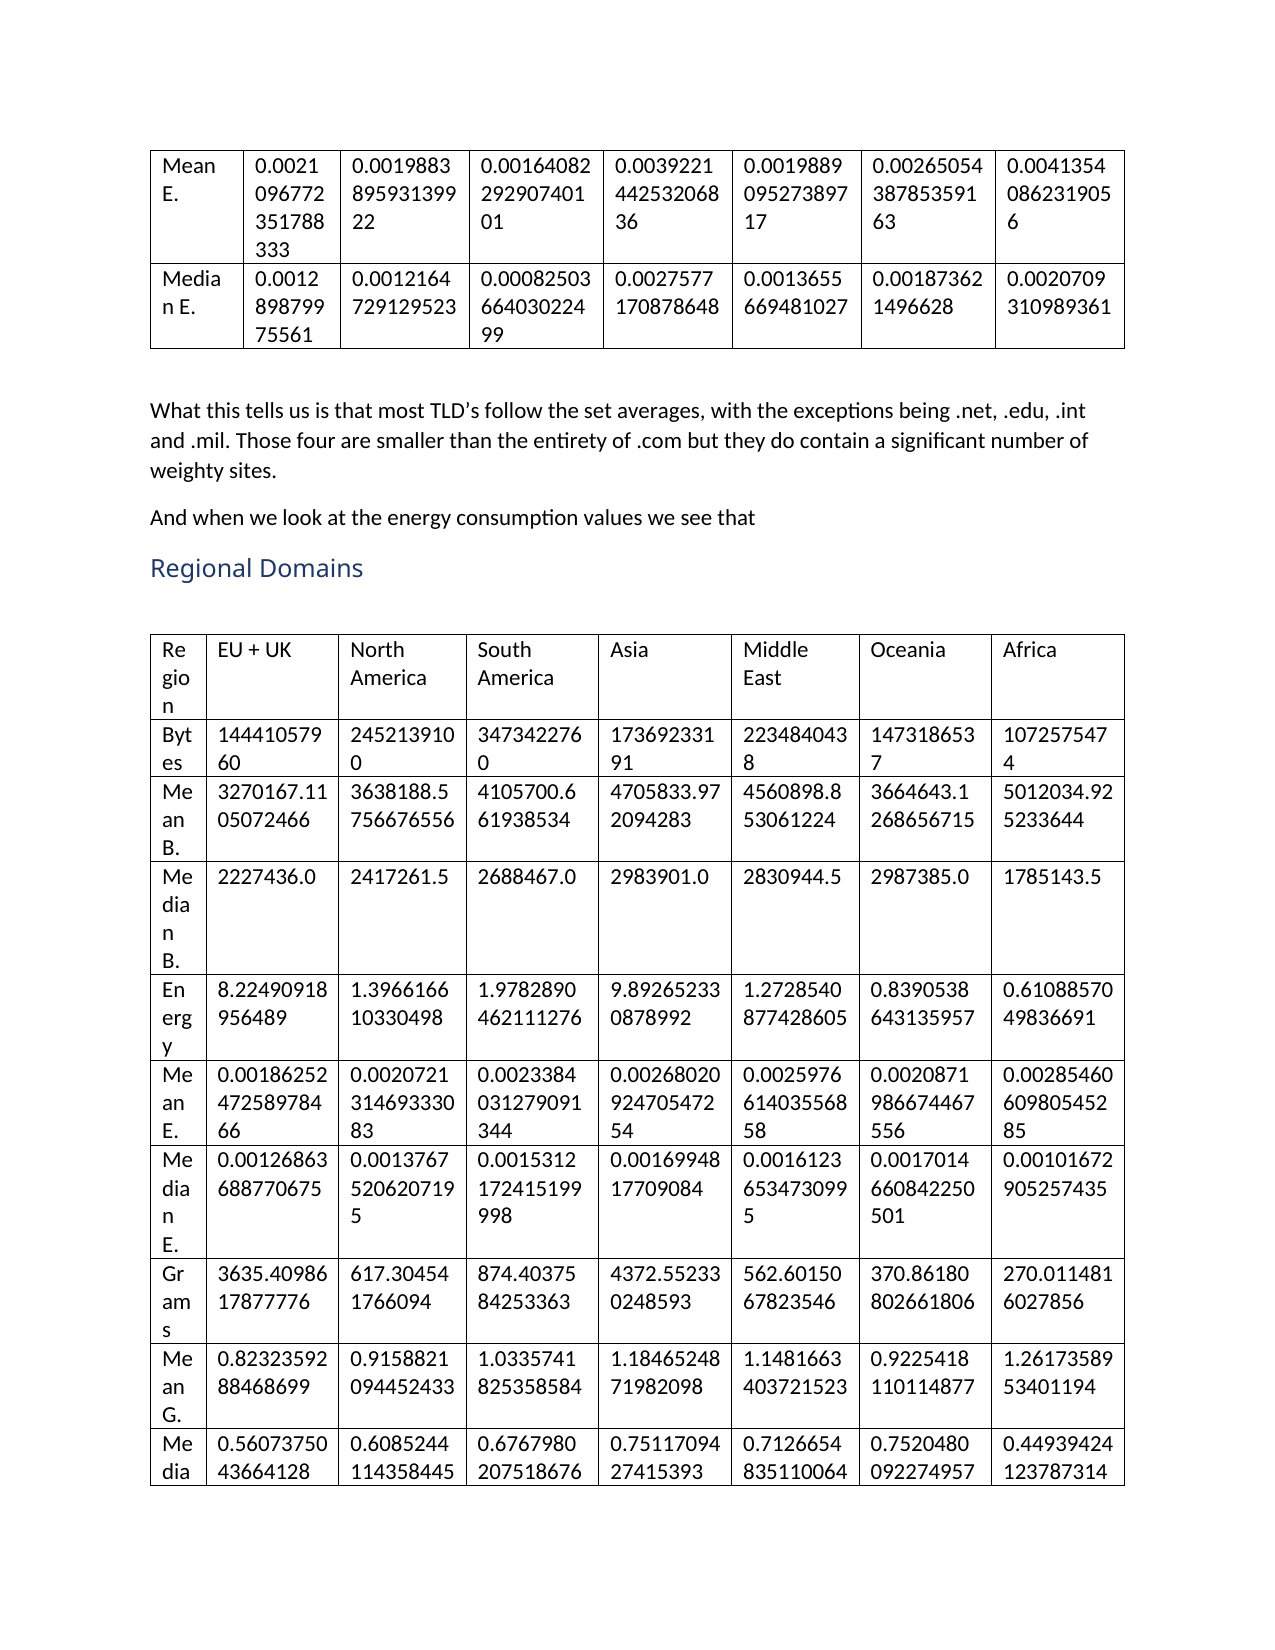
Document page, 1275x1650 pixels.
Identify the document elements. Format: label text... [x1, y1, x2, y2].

table_cell 0.0023384031279091344 [467, 1061, 598, 1144]
table_cell 0.0020709310989361 [996, 264, 1124, 348]
table_cell 2452139100 [339, 720, 466, 776]
text What this tells us is that most TLD’s follow the set averages, with the exceptions being .net, .edu, .int and .mil. Those four are smaller than the entirety of .com but they do contain a significant number of weighty sites. [150, 396, 1125, 484]
table_cell 0.0012164729129523 [341, 264, 469, 348]
table_cell 0.9225418110114877 [860, 1344, 991, 1428]
table_cell 0.0028546060980545285 [992, 1061, 1124, 1144]
table_cell 0.0013655669481027 [733, 264, 861, 348]
table_cell 1473186537 [860, 720, 991, 776]
table_cell 0.6767980207518676 [467, 1429, 598, 1485]
table_cell 0.0026802092470547254 [599, 1061, 731, 1144]
subtitle Regional Domains [150, 550, 1125, 584]
table_cell 0.44939424123787314 [992, 1429, 1124, 1485]
table_cell 0.0017014660842250501 [860, 1146, 991, 1258]
table_cell 617.304541766094 [339, 1259, 466, 1343]
table_cell 2987385.0 [860, 862, 991, 974]
table_header North America [339, 635, 466, 719]
table_cell 370.86180802661806 [860, 1259, 991, 1343]
table_cell Median G. [151, 1429, 206, 1485]
table_header Middle East [732, 635, 859, 719]
table_cell 0.00101672905257435 [992, 1146, 1124, 1258]
table_cell 3635.4098617877776 [207, 1259, 338, 1343]
table_cell Energy [151, 975, 206, 1059]
table_cell 0.0021096772351788333 [244, 151, 340, 263]
table_header Asia [599, 635, 731, 719]
table_cell 1.1846524871982098 [599, 1344, 731, 1428]
table_cell 2417261.5 [339, 862, 466, 974]
table_cell 0.6108857049836691 [992, 975, 1124, 1059]
table_cell Mean G. [151, 1344, 206, 1428]
table_cell 1.2617358953401194 [992, 1344, 1124, 1428]
table_cell 0.5607375043664128 [207, 1429, 338, 1485]
table_cell 2983901.0 [599, 862, 731, 974]
table_cell 2688467.0 [467, 862, 598, 974]
table_cell 0.001988389593139922 [341, 151, 469, 263]
table_cell 0.00413540862319056 [996, 151, 1124, 263]
table_cell 1.396616610330498 [339, 975, 466, 1059]
table_cell 4705833.972094283 [599, 777, 731, 861]
table_cell 1.1481663403721523 [732, 1344, 859, 1428]
table_cell 0.0016408229290740101 [470, 151, 603, 263]
table_cell 874.4037584253363 [467, 1259, 598, 1343]
table_cell Mean E. [151, 151, 243, 263]
table_cell 1.2728540877428605 [732, 975, 859, 1059]
table_cell 1.0335741825358584 [467, 1344, 598, 1428]
table_cell 0.0027577170878648 [604, 264, 732, 348]
table_cell 0.7520480092274957 [860, 1429, 991, 1485]
table_cell 0.0016994817709084 [599, 1146, 731, 1258]
table_cell 5012034.925233644 [992, 777, 1124, 861]
table_cell Median E. [151, 1146, 206, 1258]
table_header Africa [992, 635, 1124, 719]
table_cell Median E. [151, 264, 243, 348]
table_cell 17369233191 [599, 720, 731, 776]
table_cell 0.00161236534730995 [732, 1146, 859, 1258]
table_cell 0.0015312172415199998 [467, 1146, 598, 1258]
table_cell 2227436.0 [207, 862, 338, 974]
table_cell 0.003922144253206836 [604, 151, 732, 263]
table_cell 0.0026505438785359163 [862, 151, 995, 263]
table_cell 0.0008250366403022499 [470, 264, 603, 348]
table_cell 0.002597661403556858 [732, 1061, 859, 1144]
table_cell 4372.552330248593 [599, 1259, 731, 1343]
table_cell 0.00137675206207195 [339, 1146, 466, 1258]
table_header EU + UK [207, 635, 338, 719]
table_header Region [151, 635, 206, 719]
table_cell 2830944.5 [732, 862, 859, 974]
table_cell 3270167.1105072466 [207, 777, 338, 861]
table_cell Grams [151, 1259, 206, 1343]
table_cell 4105700.661938534 [467, 777, 598, 861]
text And when we look at the energy consumption values we see that [150, 503, 1125, 531]
table_cell 0.0018625247258978466 [207, 1061, 338, 1144]
table_cell Median B. [151, 862, 206, 974]
table_cell 562.6015067823546 [732, 1259, 859, 1343]
table_cell 0.7511709427415393 [599, 1429, 731, 1485]
table_cell 3638188.5756676556 [339, 777, 466, 861]
table_cell 8.22490918956489 [207, 975, 338, 1059]
table_cell 0.0020871986674467556 [860, 1061, 991, 1144]
table_cell 1.9782890462111276 [467, 975, 598, 1059]
table_cell 0.001873621496628 [862, 264, 995, 348]
table_cell 0.002072131469333083 [339, 1061, 466, 1144]
table_cell 2234840438 [732, 720, 859, 776]
table_cell 270.0114816027856 [992, 1259, 1124, 1343]
table_cell 3664643.1268656715 [860, 777, 991, 861]
table_cell 0.7126654835110064 [732, 1429, 859, 1485]
table_cell 14441057960 [207, 720, 338, 776]
table_cell Mean E. [151, 1061, 206, 1144]
table_cell 1072575474 [992, 720, 1124, 776]
table_cell Mean B. [151, 777, 206, 861]
table_cell Bytes [151, 720, 206, 776]
table_cell 0.8390538643135957 [860, 975, 991, 1059]
table_cell 1785143.5 [992, 862, 1124, 974]
table_cell 4560898.853061224 [732, 777, 859, 861]
table_cell 0.001289879975561 [244, 264, 340, 348]
table_cell 0.001988909527389717 [733, 151, 861, 263]
table_cell 0.6085244114358445 [339, 1429, 466, 1485]
table_cell 0.9158821094452433 [339, 1344, 466, 1428]
table_header Oceania [860, 635, 991, 719]
table_cell 3473422760 [467, 720, 598, 776]
table_cell 9.892652330878992 [599, 975, 731, 1059]
table_cell 0.8232359288468699 [207, 1344, 338, 1428]
table_header South America [467, 635, 598, 719]
table_cell 0.00126863688770675 [207, 1146, 338, 1258]
